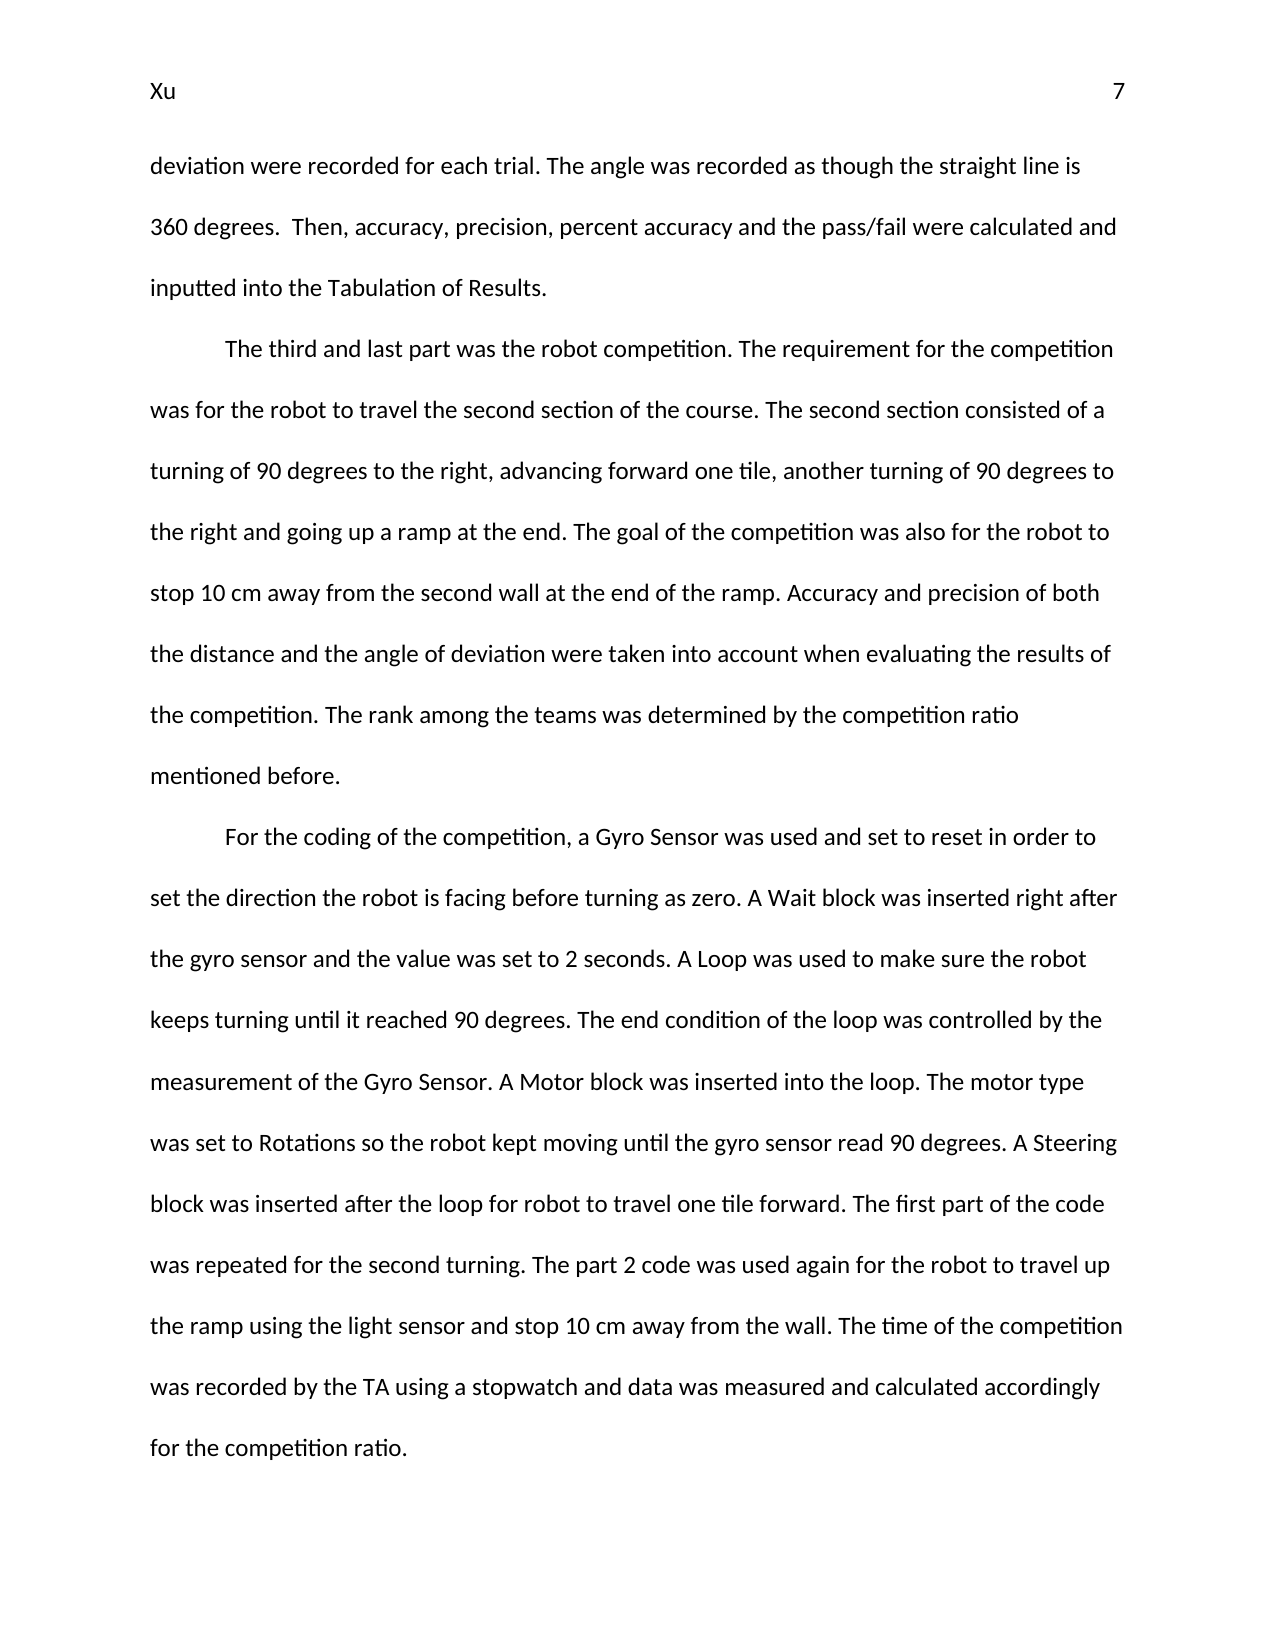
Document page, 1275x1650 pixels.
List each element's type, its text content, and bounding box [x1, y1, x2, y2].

text The third and last part was the robot competition. The requirement for the competition was for the robot to travel the second section of the course. The second section consisted of a turning of 90 degrees to the right, advancing forward one tile, another turning of 90 degrees to the right and going up a ramp at the end. The goal of the competition was also for the robot to stop 10 cm away from the second wall at the end of the ramp. Accuracy and precision of both the distance and the angle of deviation were taken into account when evaluating the results of the competition. The rank among the teams was determined by the competition ratio mentioned before. [150, 333, 1125, 791]
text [150, 150, 1125, 303]
text For the coding of the competition, a Gyro Sensor was used and set to reset in order to set the direction the robot is facing before turning as zero. A Wait block was inserted right after the gyro sensor and the value was set to 2 seconds. A Loop was used to make sure the robot keeps turning until it reached 90 degrees. The end condition of the loop was controlled by the measurement of the Gyro Sensor. A Motor block was inserted into the loop. The motor type was set to Rotations so the robot kept moving until the gyro sensor read 90 degrees. A Steering block was inserted after the loop for robot to travel one tile forward. The first part of the code was repeated for the second turning. The part 2 code was used again for the robot to travel up the ramp using the light sensor and stop 10 cm away from the wall. The time of the competition was recorded by the TA using a stopwatch and data was measured and calculated accordingly for the competition ratio. [150, 821, 1125, 1462]
